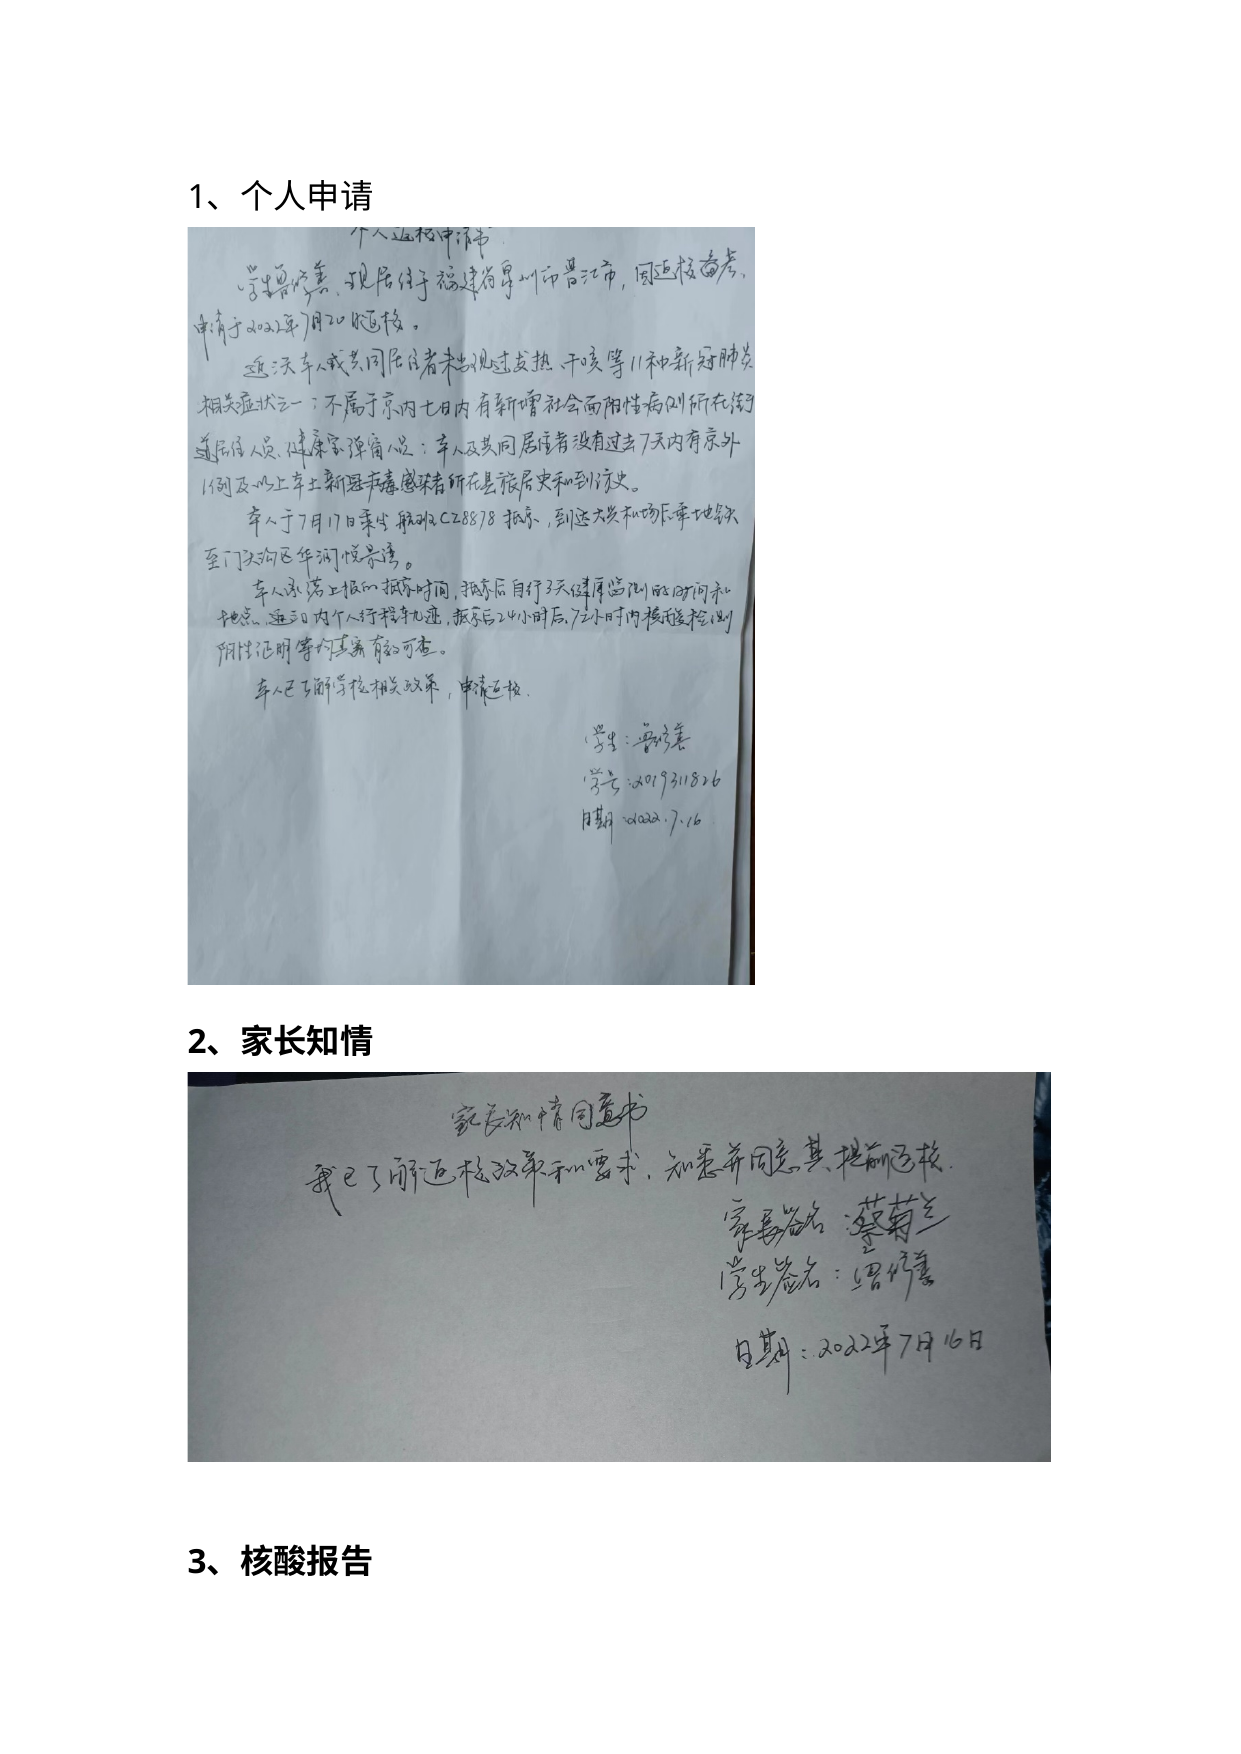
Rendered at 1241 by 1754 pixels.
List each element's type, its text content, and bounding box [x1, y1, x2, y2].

text 1、个人申请 [187, 162, 1053, 227]
text 3、核酸报告 [187, 1527, 1053, 1592]
picture [187, 1072, 1051, 1462]
picture [187, 227, 755, 985]
text 2、家长知情 [187, 1007, 1053, 1072]
